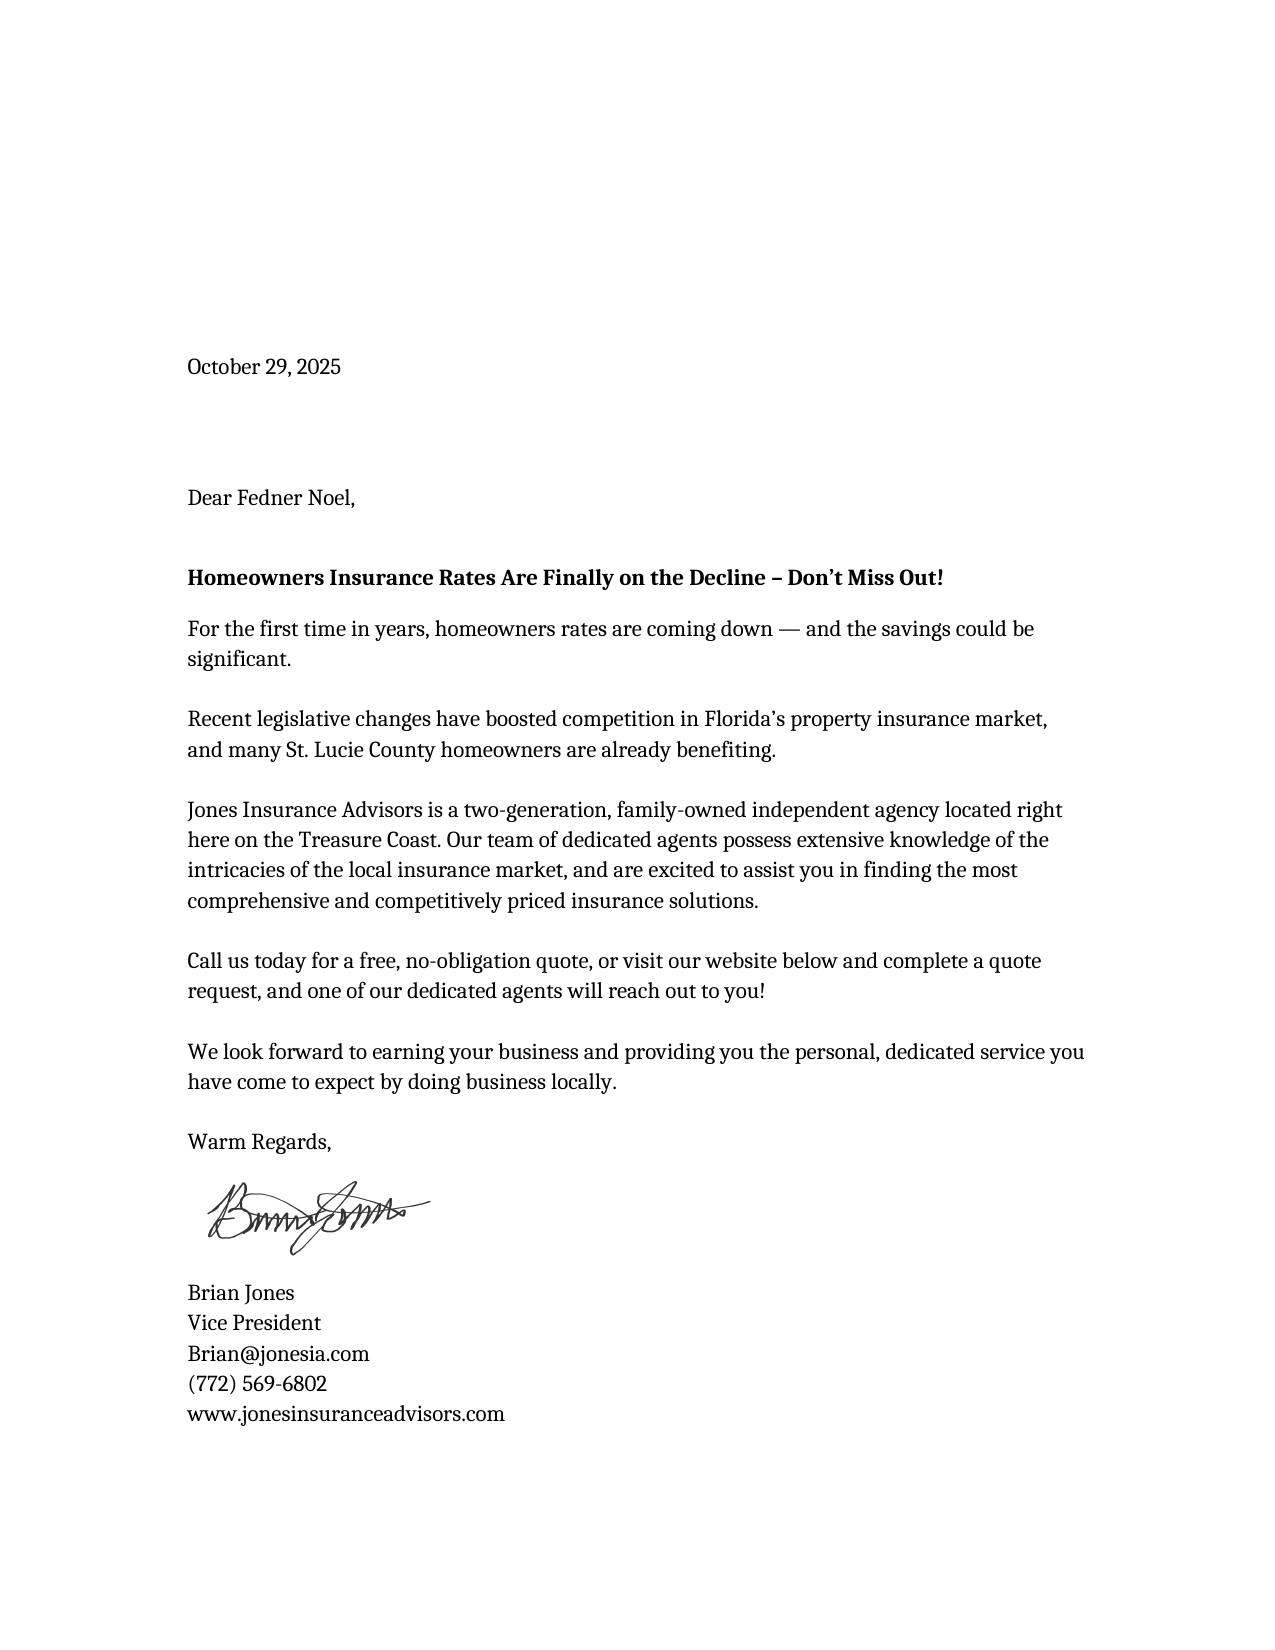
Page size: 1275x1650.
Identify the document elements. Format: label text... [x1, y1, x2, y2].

picture [206, 1180, 432, 1256]
text Dear Fedner Noel, [187, 484, 1087, 511]
text October 29, 2025 [187, 354, 1087, 381]
text Homeowners Insurance Rates Are Finally on the Decline – Don’t Miss Out! [187, 564, 1087, 591]
text For the first time in years, homeowners rates are coming down — and the savings could be significant. Recent legislative changes have boosted competition in Florida’s property insurance market, and many St. Lucie County homeowners are already benefiting. Jones Insurance Advisors is a two-generation, family-owned independent agency located right here on the Treasure Coast. Our team of dedicated agents possess extensive knowledge of the intricacies of the local insurance market, and are excited to assist you in finding the most comprehensive and competitively priced insurance solutions. Call us today for a free, no-obligation quote, or visit our website below and complete a quote request, and one of our dedicated agents will reach out to you! We look forward to earning your business and providing you the personal, dedicated service you have come to expect by doing business locally. Warm Regards, [187, 616, 1087, 1156]
text Brian Jones Vice President Brian@jonesia.com (772) 569-6802 www.jonesinsuranceadvisors.com [187, 1280, 1087, 1427]
